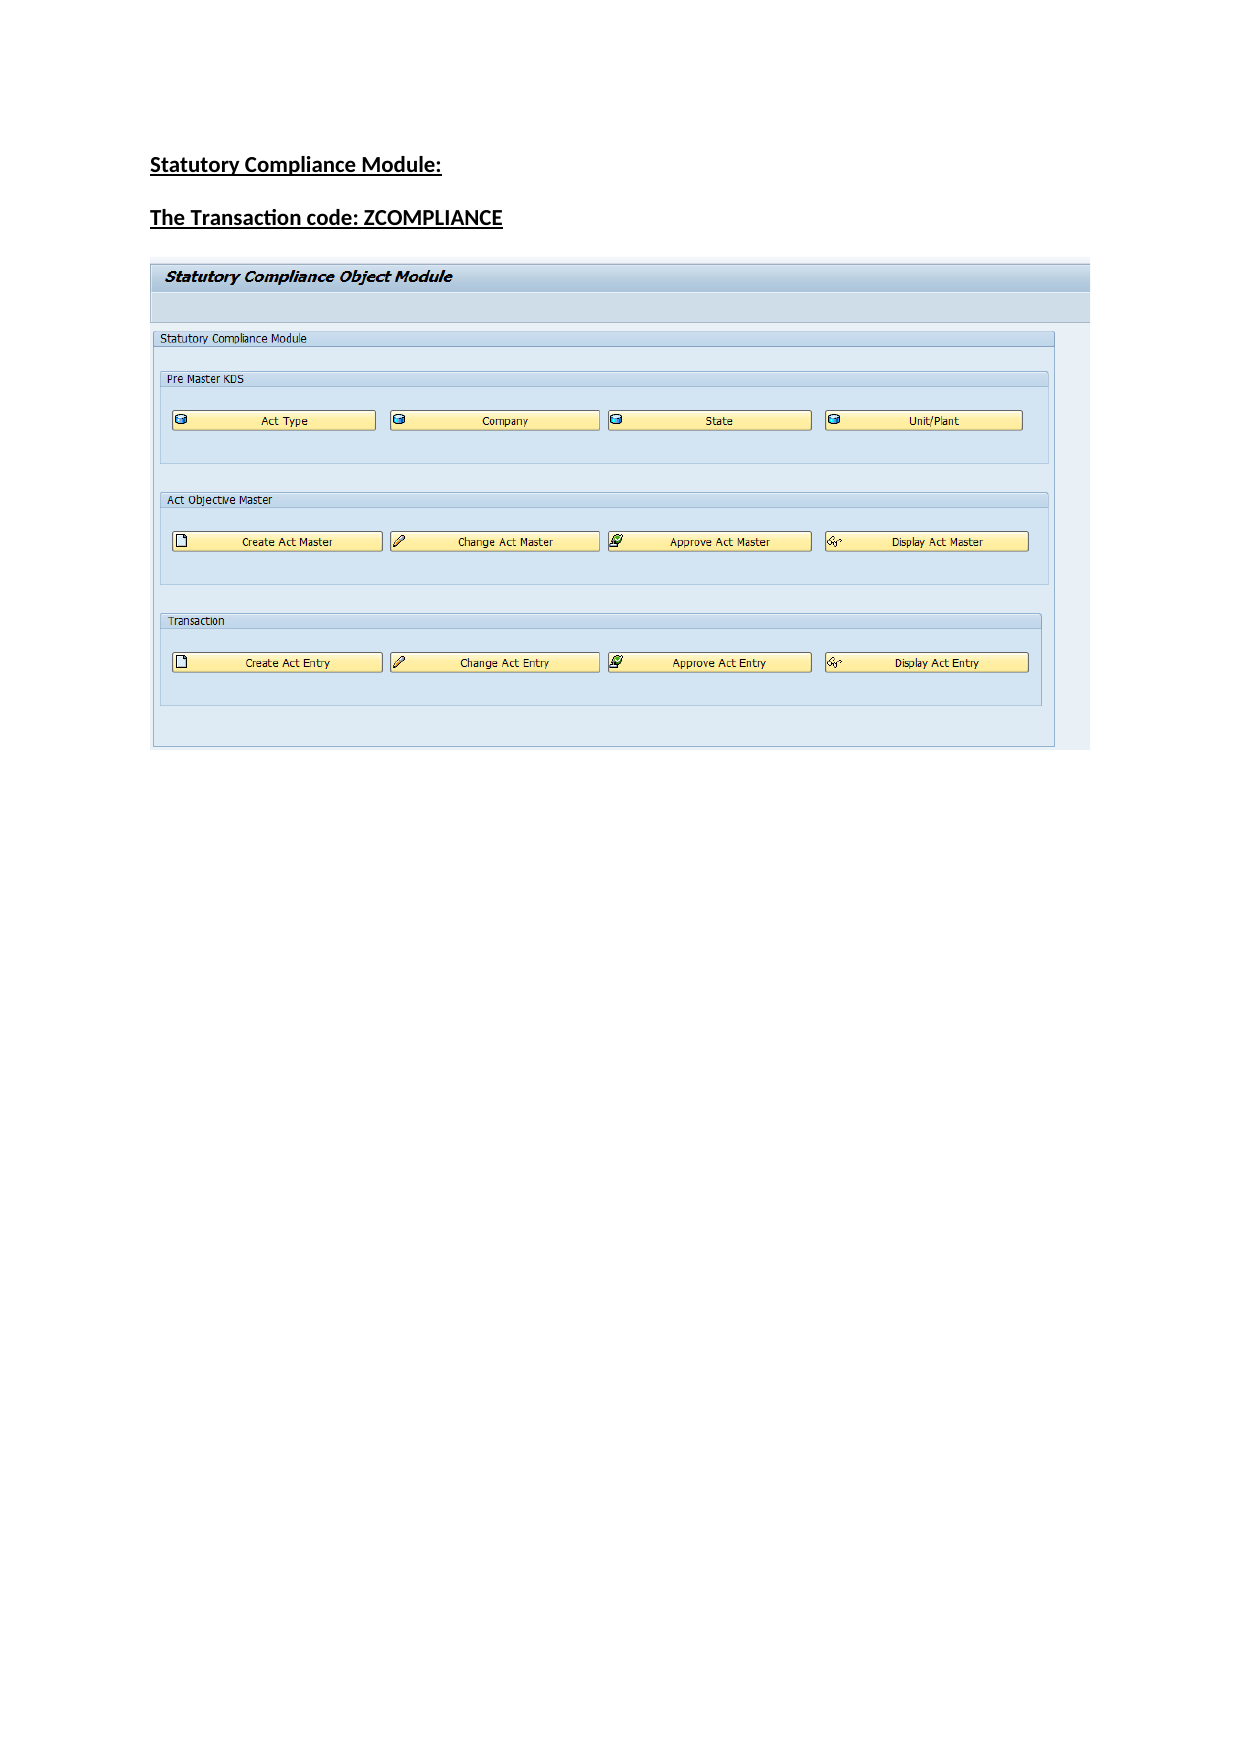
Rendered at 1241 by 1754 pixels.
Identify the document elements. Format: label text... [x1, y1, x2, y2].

text Statutory Compliance Module: [150, 150, 1090, 178]
picture [150, 256, 1091, 750]
text The Transaction code: ZCOMPLIANCE [150, 203, 1090, 231]
